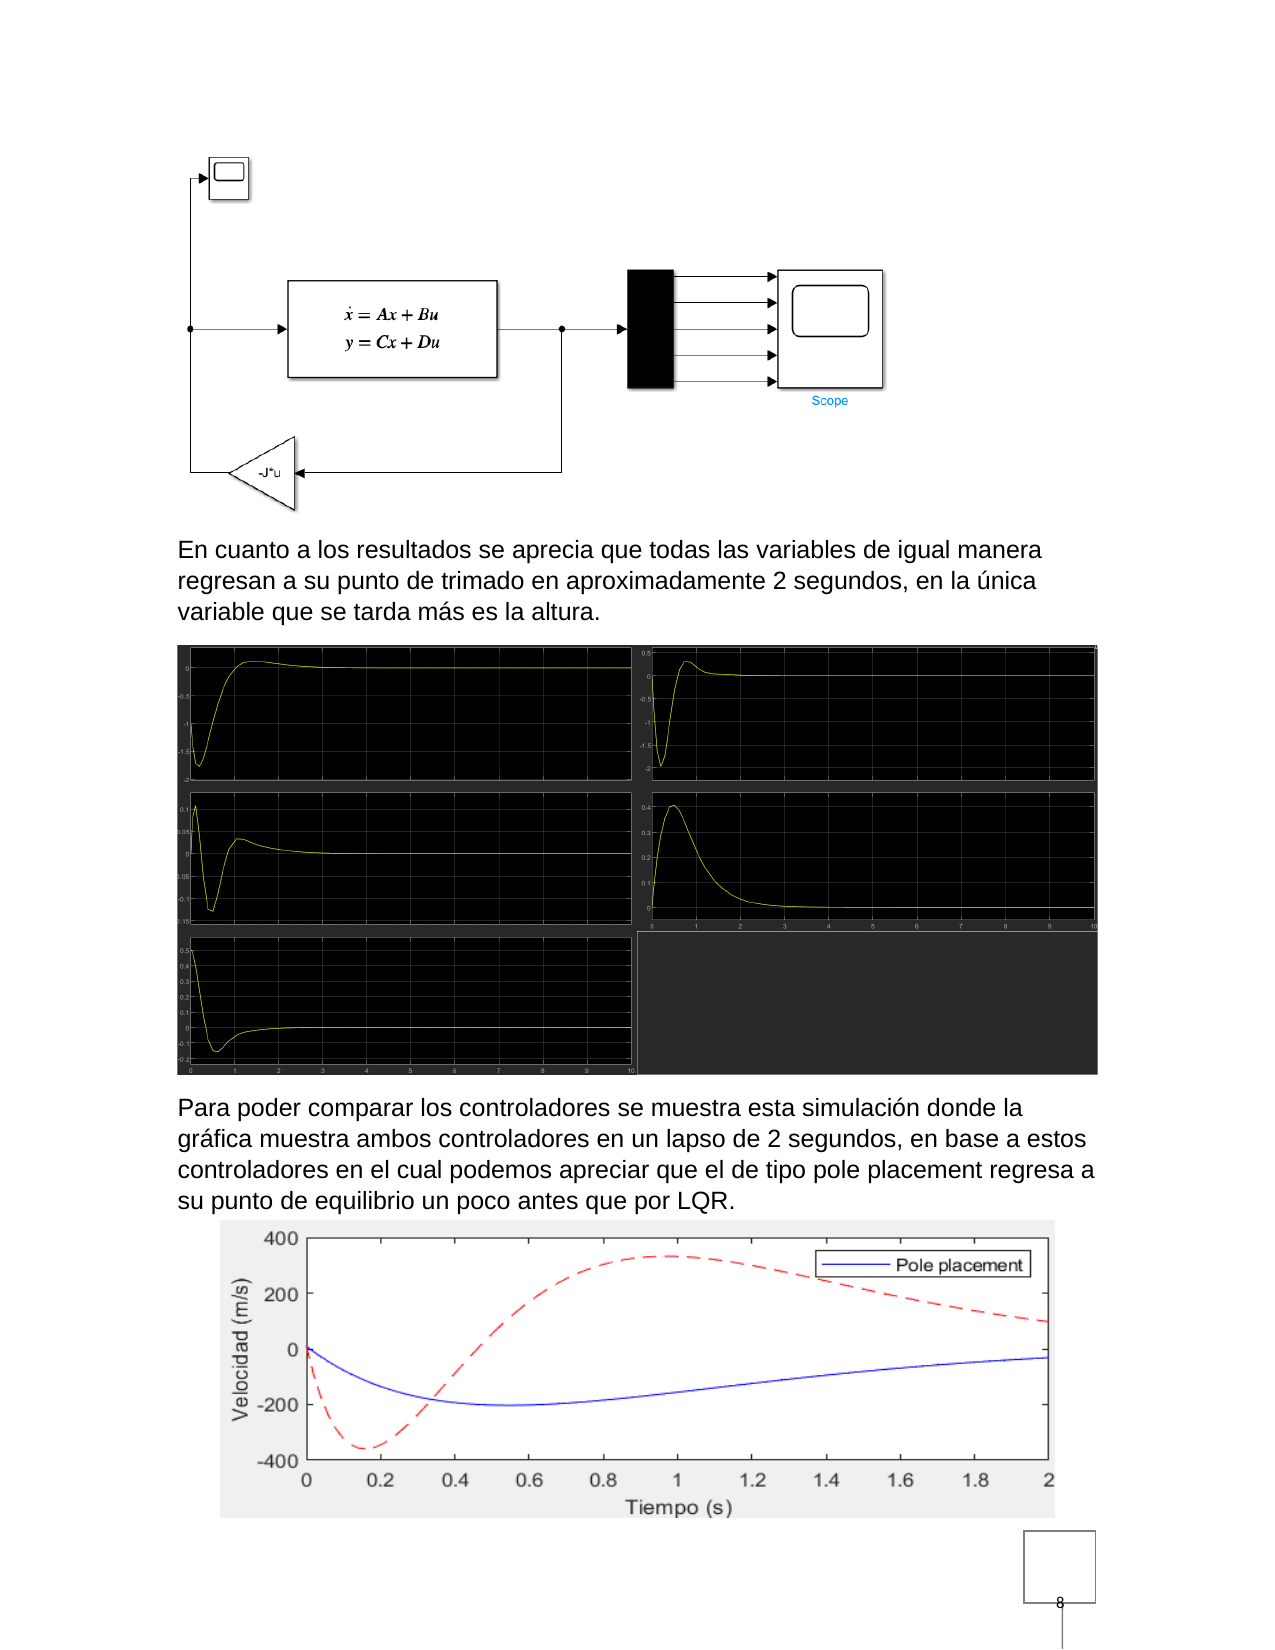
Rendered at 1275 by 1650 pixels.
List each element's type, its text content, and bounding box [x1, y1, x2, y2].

picture [177, 147, 893, 517]
picture [177, 645, 1098, 1075]
text En cuanto a los resultados se aprecia que todas las variables de igual manera regresan a su punto de trimado en aproximadamente 2 segundos, en la única variable que se tarda más es la altura. [177, 535, 1098, 626]
text Para poder comparar los controladores se muestra esta simulación donde la gráfica muestra ambos controladores en un lapso de 2 segundos, en base a estos controladores en el cual podemos apreciar que el de tipo pole placement regresa a su punto de equilibrio un poco antes que por LQR. [177, 1093, 1098, 1215]
picture [219, 1220, 1056, 1518]
